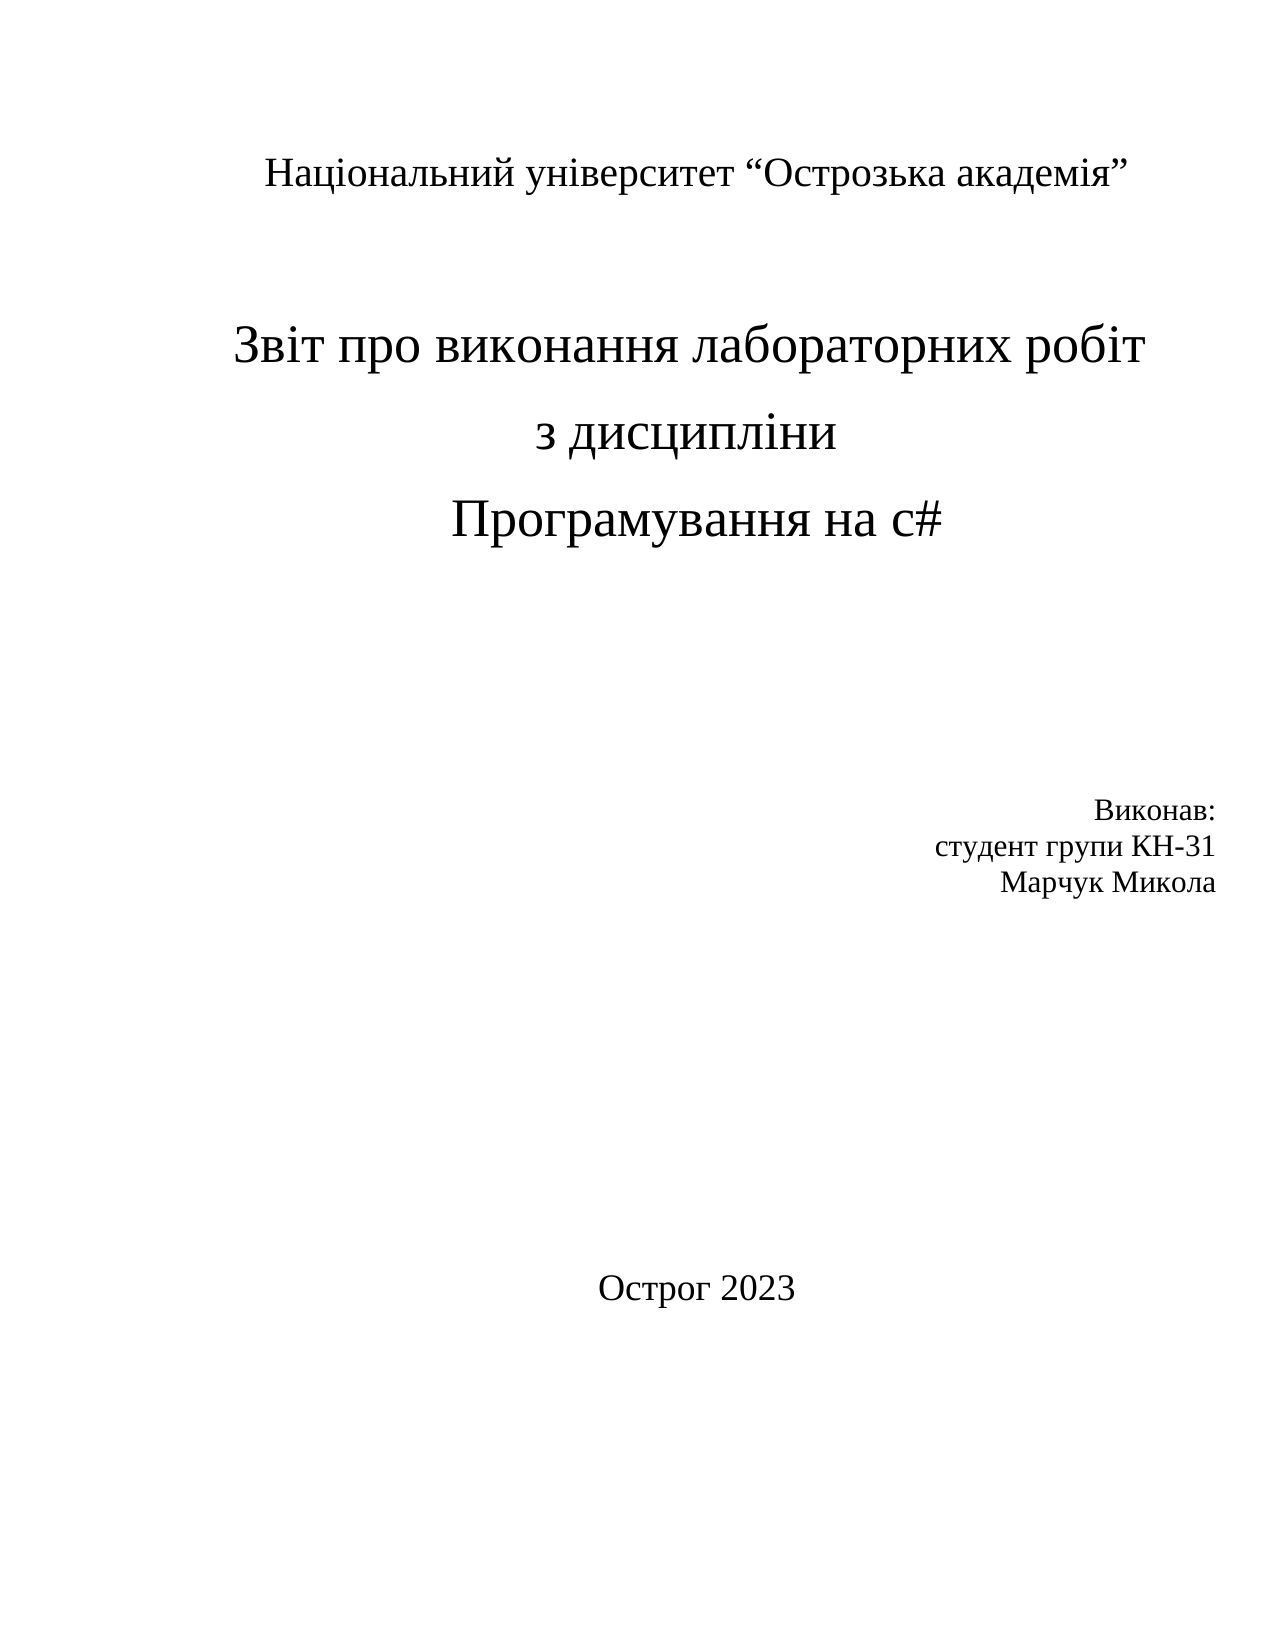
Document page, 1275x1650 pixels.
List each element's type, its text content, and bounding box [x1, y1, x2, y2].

text Виконав: [177, 791, 1216, 827]
text Національний університет “Острозька академія” [177, 148, 1216, 196]
text з дисципліни [177, 399, 1216, 461]
text Острог 2023 [177, 1265, 1216, 1308]
text студент групи КН-31 [177, 827, 1216, 863]
text Звіт про виконання лабораторних робіт [177, 312, 1216, 374]
text Марчук Микола [177, 863, 1216, 899]
text Програмування на с# [177, 486, 1216, 548]
